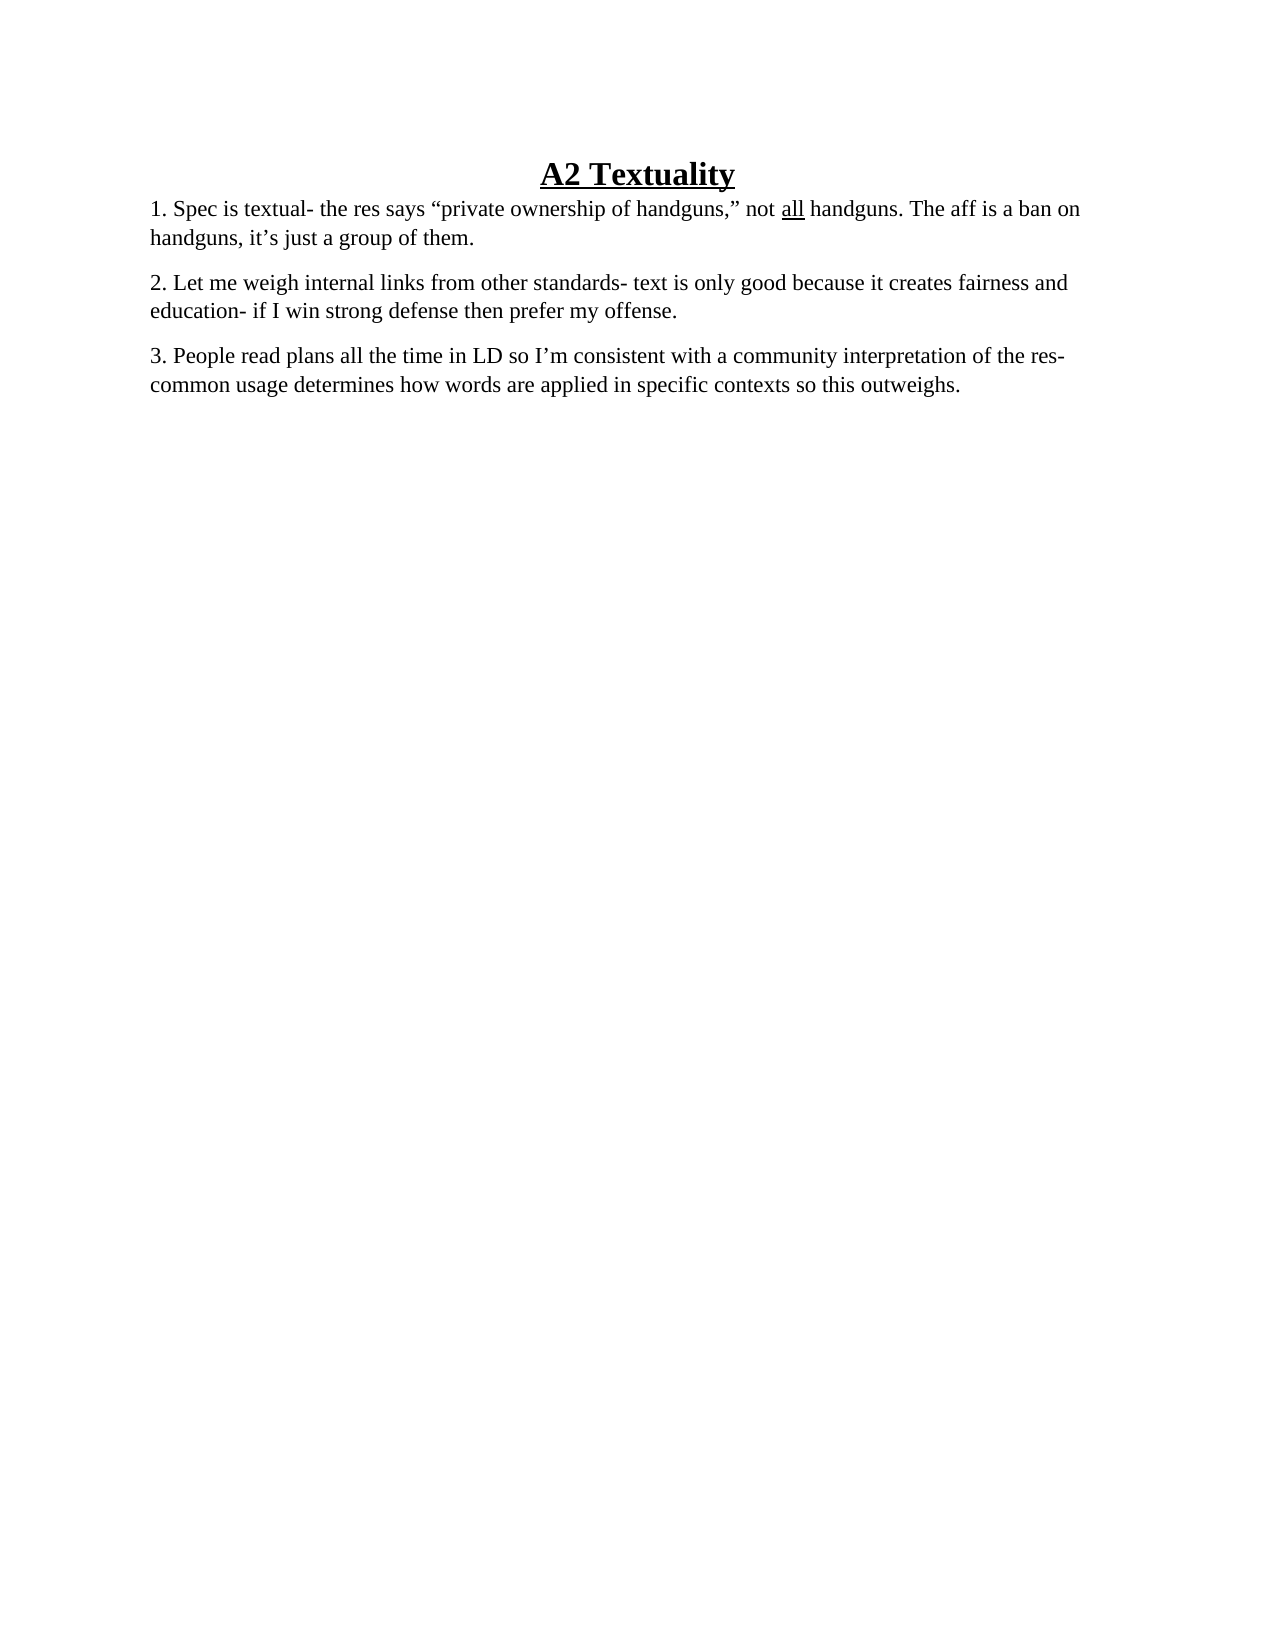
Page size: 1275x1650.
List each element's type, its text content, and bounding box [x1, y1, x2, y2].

subtitle A2 Textuality [150, 154, 1125, 192]
text 1. Spec is textual- the res says “private ownership of handguns,” not all handguns. The aff is a ban on handguns, it’s just a group of them. [150, 196, 1125, 250]
text 3. People read plans all the time in LD so I’m consistent with a community interpretation of the res- common usage determines how words are applied in specific contexts so this outweighs. [150, 343, 1125, 397]
text 2. Let me weigh internal links from other standards- text is only good because it creates fairness and education- if I win strong defense then prefer my offense. [150, 269, 1125, 324]
